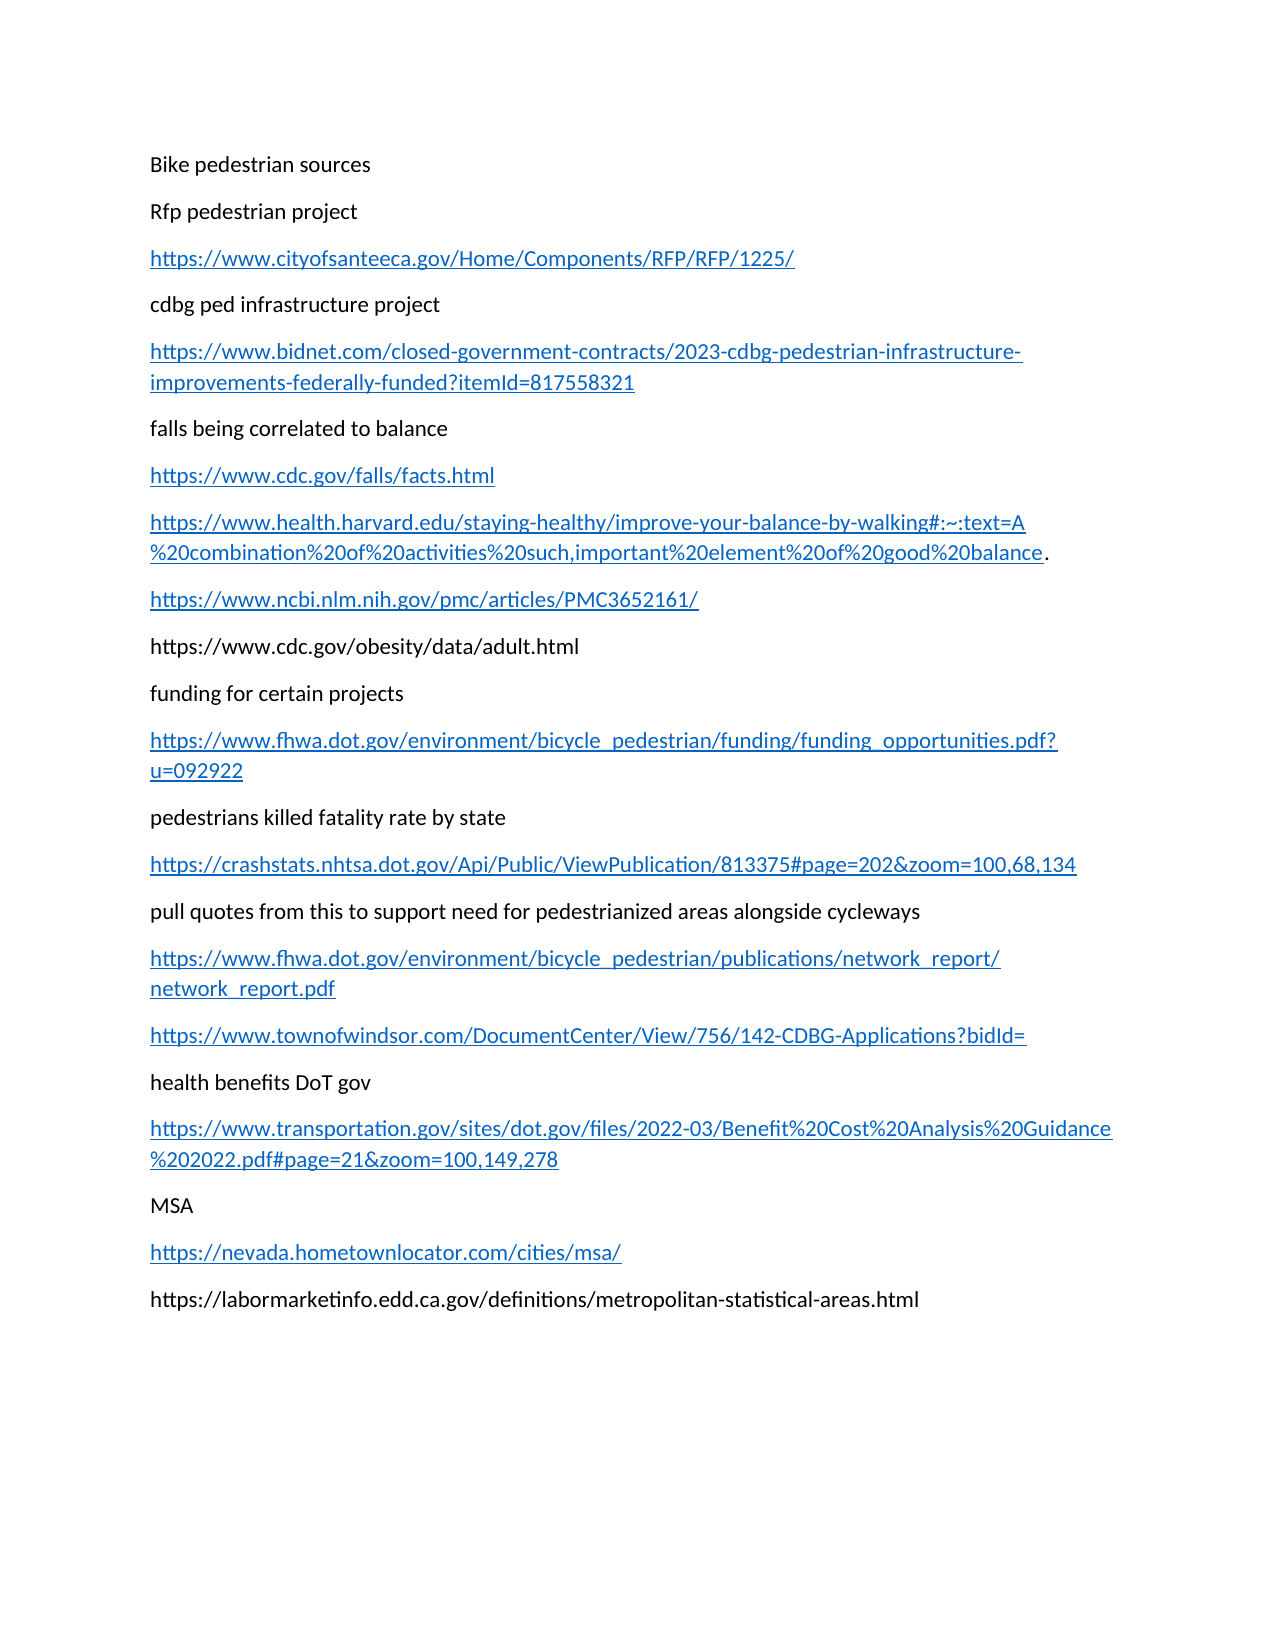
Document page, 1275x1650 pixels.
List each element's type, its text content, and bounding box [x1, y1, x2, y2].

text https://www.transportation.gov/sites/dot.gov/files/2022-03/Benefit%20Cost%20Analysis%20Guidance%202022.pdf#page=21&zoom=100,149,278 [150, 1114, 1125, 1173]
text cdbg ped infrastructure project [150, 291, 1125, 319]
text https://nevada.hometownlocator.com/cities/msa/ [150, 1238, 1125, 1267]
text https://www.health.harvard.edu/staying-healthy/improve-your-balance-by-walking#:~:text=A%20combination%20of%20activities%20such,important%20element%20of%20good%20balance. [150, 508, 1125, 567]
text pull quotes from this to support need for pedestrianized areas alongside cycleways [150, 897, 1125, 925]
text https://www.cdc.gov/obesity/data/adult.html [150, 632, 1125, 660]
text funding for certain projects [150, 679, 1125, 707]
text https://www.ncbi.nlm.nih.gov/pmc/articles/PMC3652161/ [150, 585, 1125, 613]
text https://www.fhwa.dot.gov/environment/bicycle_pedestrian/funding/funding_opportunities.pdf?u=092922 [150, 726, 1125, 784]
text https://www.cityofsanteeca.gov/Home/Components/RFP/RFP/1225/ [150, 244, 1125, 272]
text falls being correlated to balance [150, 414, 1125, 443]
text Rfp pedestrian project [150, 197, 1125, 225]
text https://www.cdc.gov/falls/facts.html [150, 461, 1125, 489]
text https://www.fhwa.dot.gov/environment/bicycle_pedestrian/publications/network_report/network_report.pdf [150, 944, 1125, 1002]
text pedestrians killed fatality rate by state [150, 803, 1125, 831]
text health benefits DoT gov [150, 1068, 1125, 1096]
text Bike pedestrian sources [150, 150, 1125, 178]
text https://www.townofwindsor.com/DocumentCenter/View/756/142-CDBG-Applications?bidId= [150, 1021, 1125, 1049]
text https://labormarketinfo.edd.ca.gov/definitions/metropolitan-statistical-areas.html [150, 1285, 1125, 1313]
text https://crashstats.nhtsa.dot.gov/Api/Public/ViewPublication/813375#page=202&zoom=100,68,134 [150, 850, 1125, 878]
text MSA [150, 1192, 1125, 1220]
text https://www.bidnet.com/closed-government-contracts/2023-cdbg-pedestrian-infrastructure-improvements-federally-funded?itemId=817558321 [150, 337, 1125, 396]
